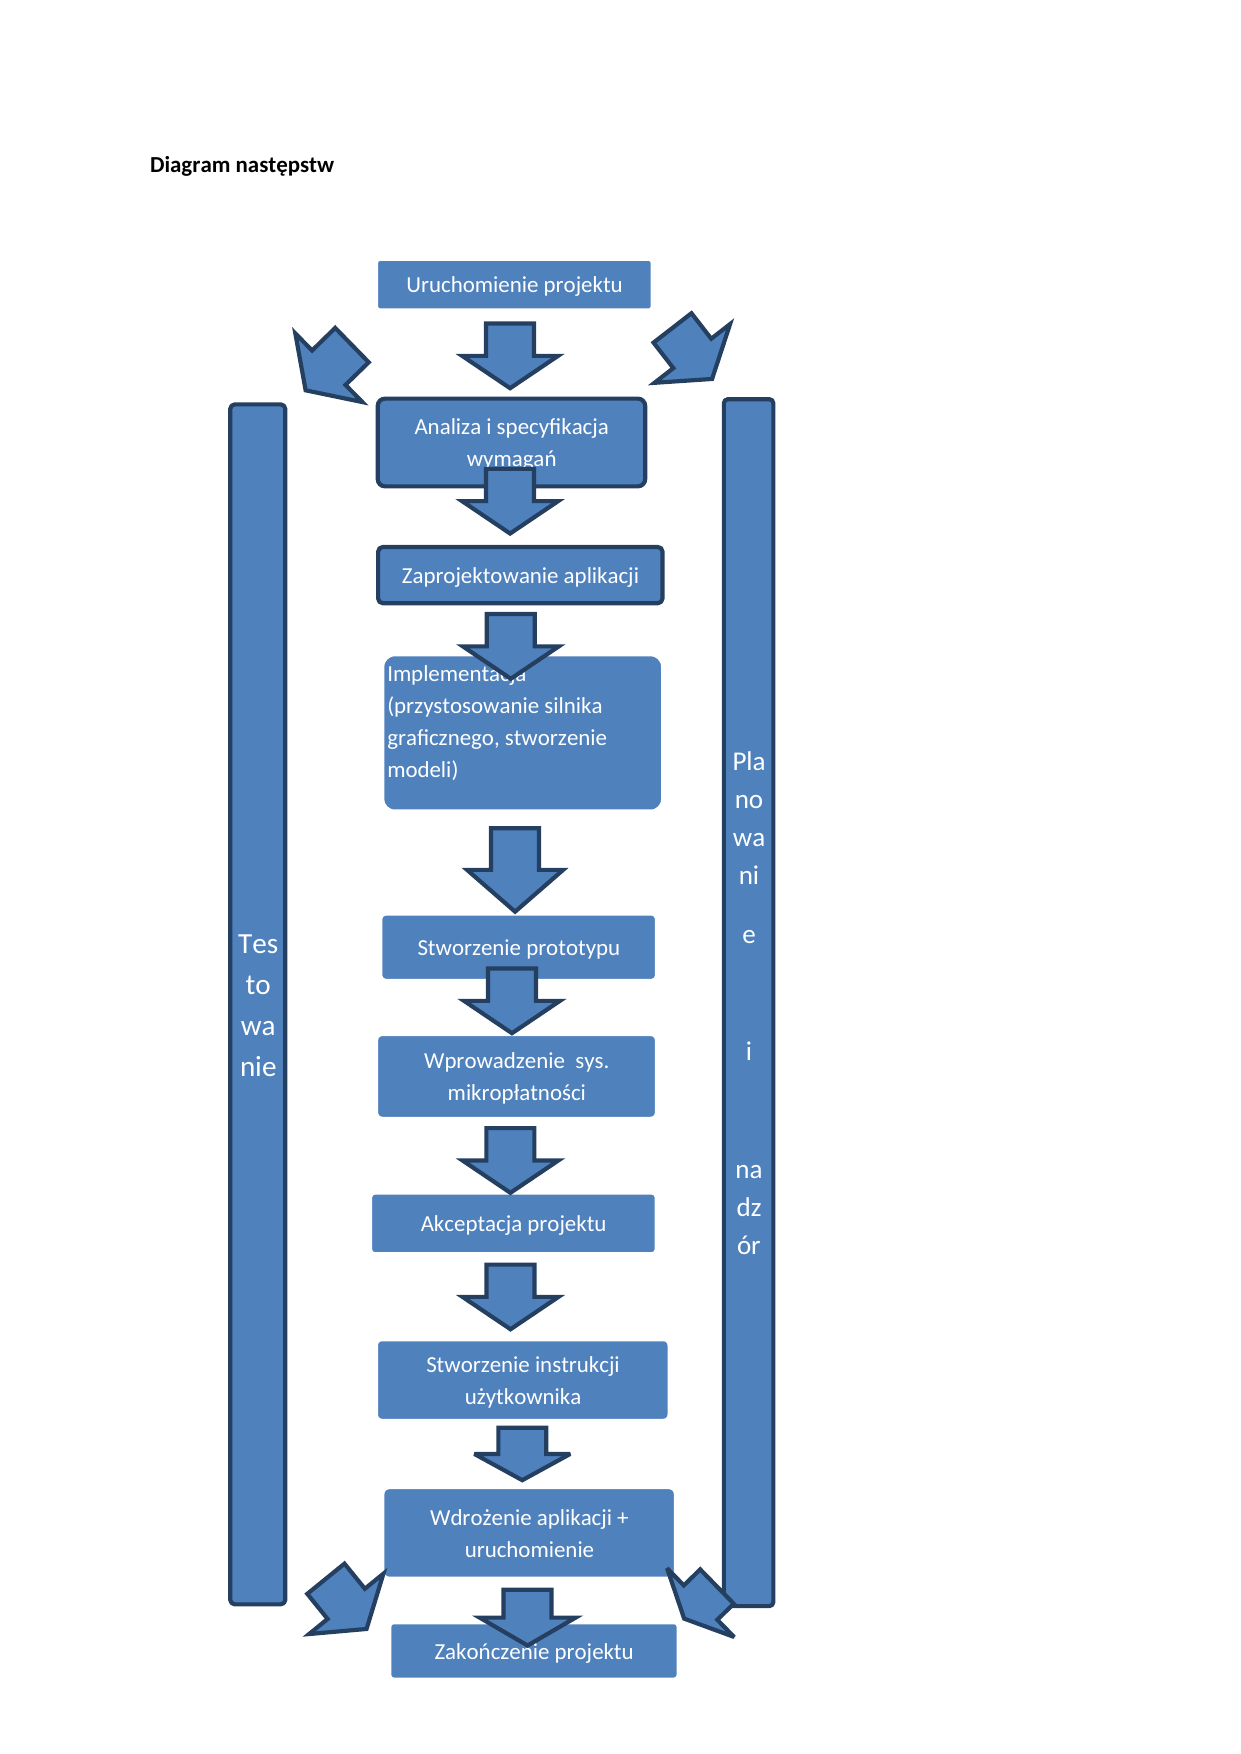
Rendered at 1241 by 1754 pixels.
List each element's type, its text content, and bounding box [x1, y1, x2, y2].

text Diagram następstw [150, 150, 1090, 178]
